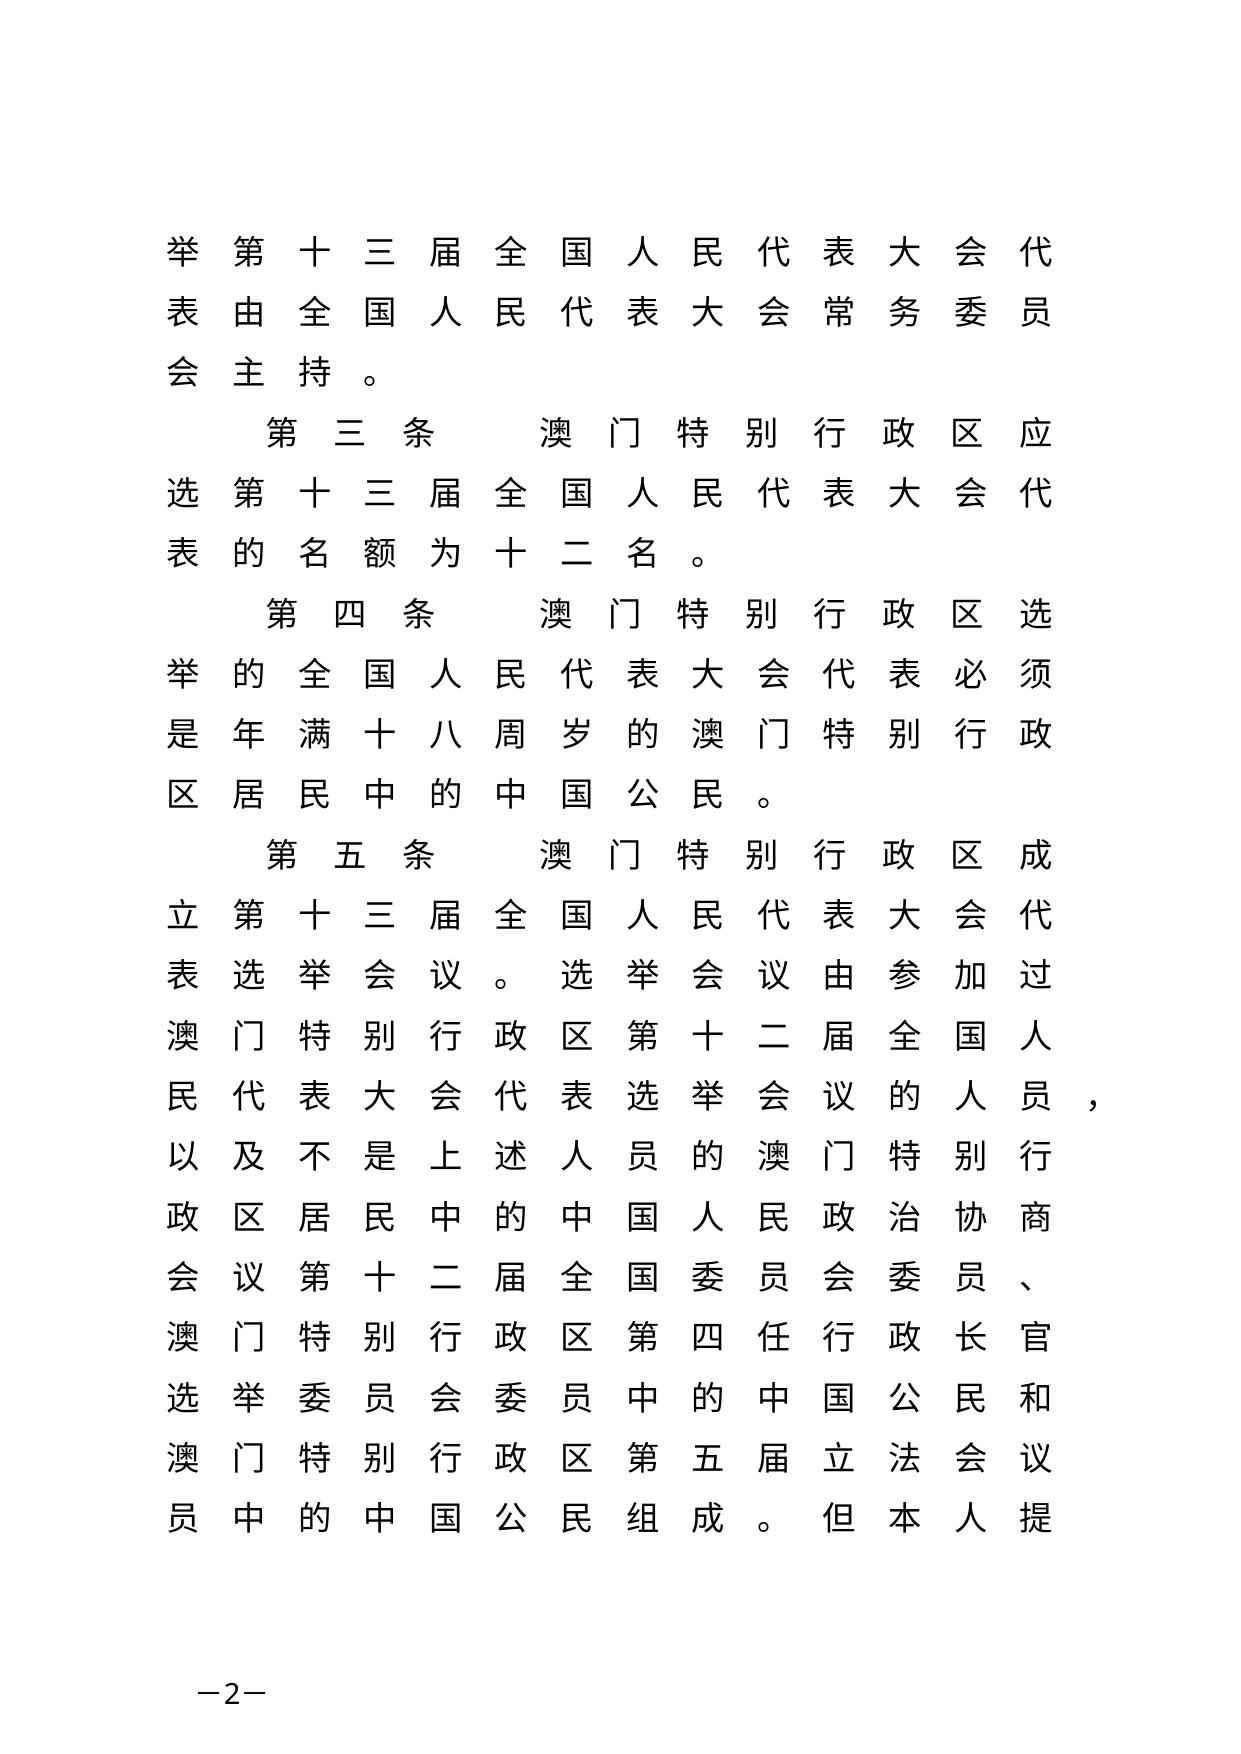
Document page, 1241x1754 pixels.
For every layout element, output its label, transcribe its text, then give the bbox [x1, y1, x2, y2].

text 第三条 澳门特别行政区应选第十三届全国人民代表大会代表的名额为十二名。 [167, 400, 1085, 581]
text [167, 219, 1085, 400]
text 第四条 澳门特别行政区选举的全国人民代表大会代表必须是年满十八周岁的澳门特别行政区居民中的中国公民。 [167, 581, 1085, 822]
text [167, 822, 1085, 1546]
